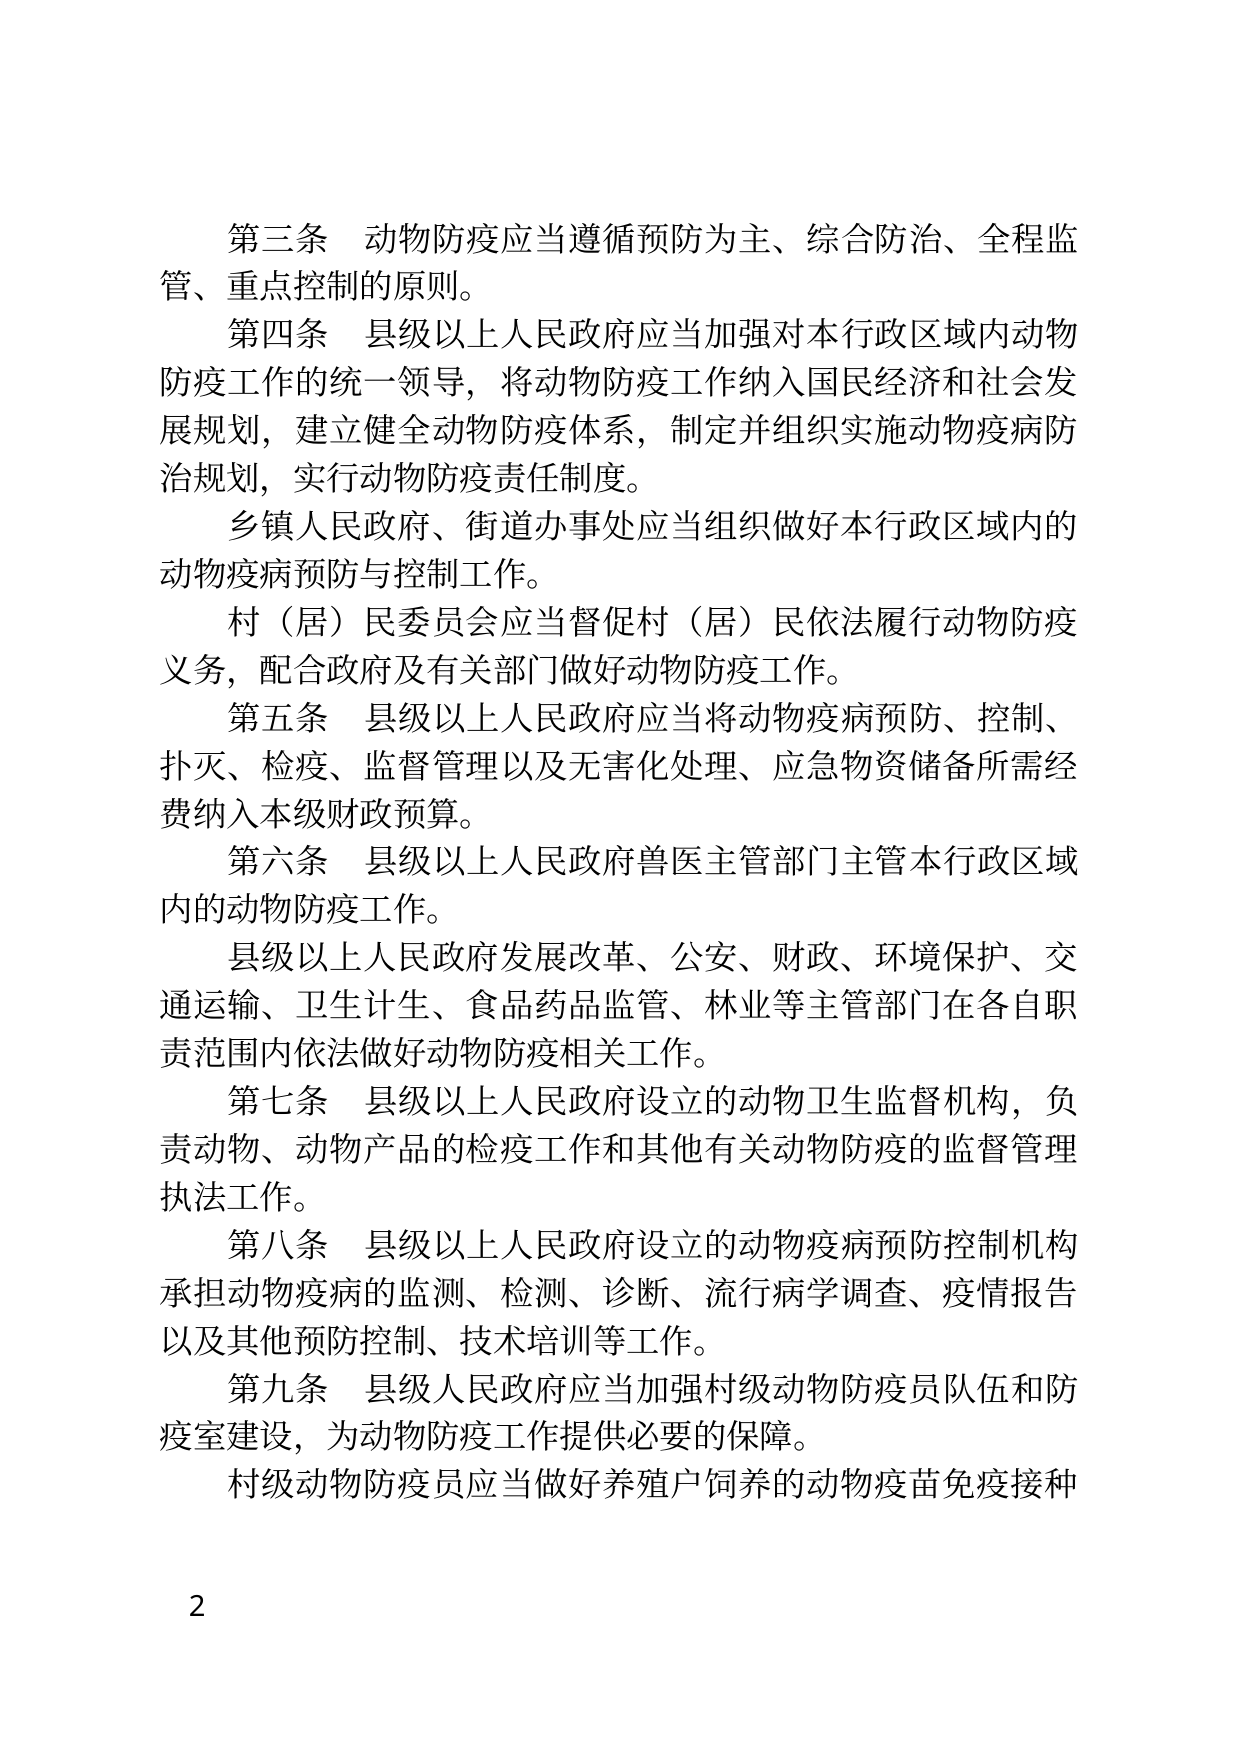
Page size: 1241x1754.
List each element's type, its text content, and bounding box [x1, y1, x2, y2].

text 第六条 县级以上人民政府兽医主管部门主管本行政区域内的动物防疫工作。 [159, 836, 1081, 931]
text 第四条 县级以上人民政府应当加强对本行政区域内动物防疫工作的统一领导，将动物防疫工作纳入国民经济和社会发展规划，建立健全动物防疫体系，制定并组织实施动物疫病防治规划，实行动物防疫责任制度。 [159, 308, 1081, 500]
text 乡镇人民政府、街道办事处应当组织做好本行政区域内的动物疫病预防与控制工作。 [159, 500, 1081, 596]
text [159, 1458, 1081, 1506]
text 第八条 县级以上人民政府设立的动物疫病预防控制机构承担动物疫病的监测、检测、诊断、流行病学调查、疫情报告以及其他预防控制、技术培训等工作。 [159, 1219, 1081, 1363]
text 第九条 县级人民政府应当加强村级动物防疫员队伍和防疫室建设，为动物防疫工作提供必要的保障。 [159, 1363, 1081, 1458]
text 第三条 动物防疫应当遵循预防为主、综合防治、全程监管、重点控制的原则。 [159, 213, 1081, 308]
text 第五条 县级以上人民政府应当将动物疫病预防、控制、扑灭、检疫、监督管理以及无害化处理、应急物资储备所需经费纳入本级财政预算。 [159, 692, 1081, 836]
text 县级以上人民政府发展改革、公安、财政、环境保护、交通运输、卫生计生、食品药品监管、林业等主管部门在各自职责范围内依法做好动物防疫相关工作。 [159, 931, 1081, 1075]
text 村（居）民委员会应当督促村（居）民依法履行动物防疫义务，配合政府及有关部门做好动物防疫工作。 [159, 596, 1081, 692]
text 第七条 县级以上人民政府设立的动物卫生监督机构，负责动物、动物产品的检疫工作和其他有关动物防疫的监督管理执法工作。 [159, 1075, 1081, 1219]
